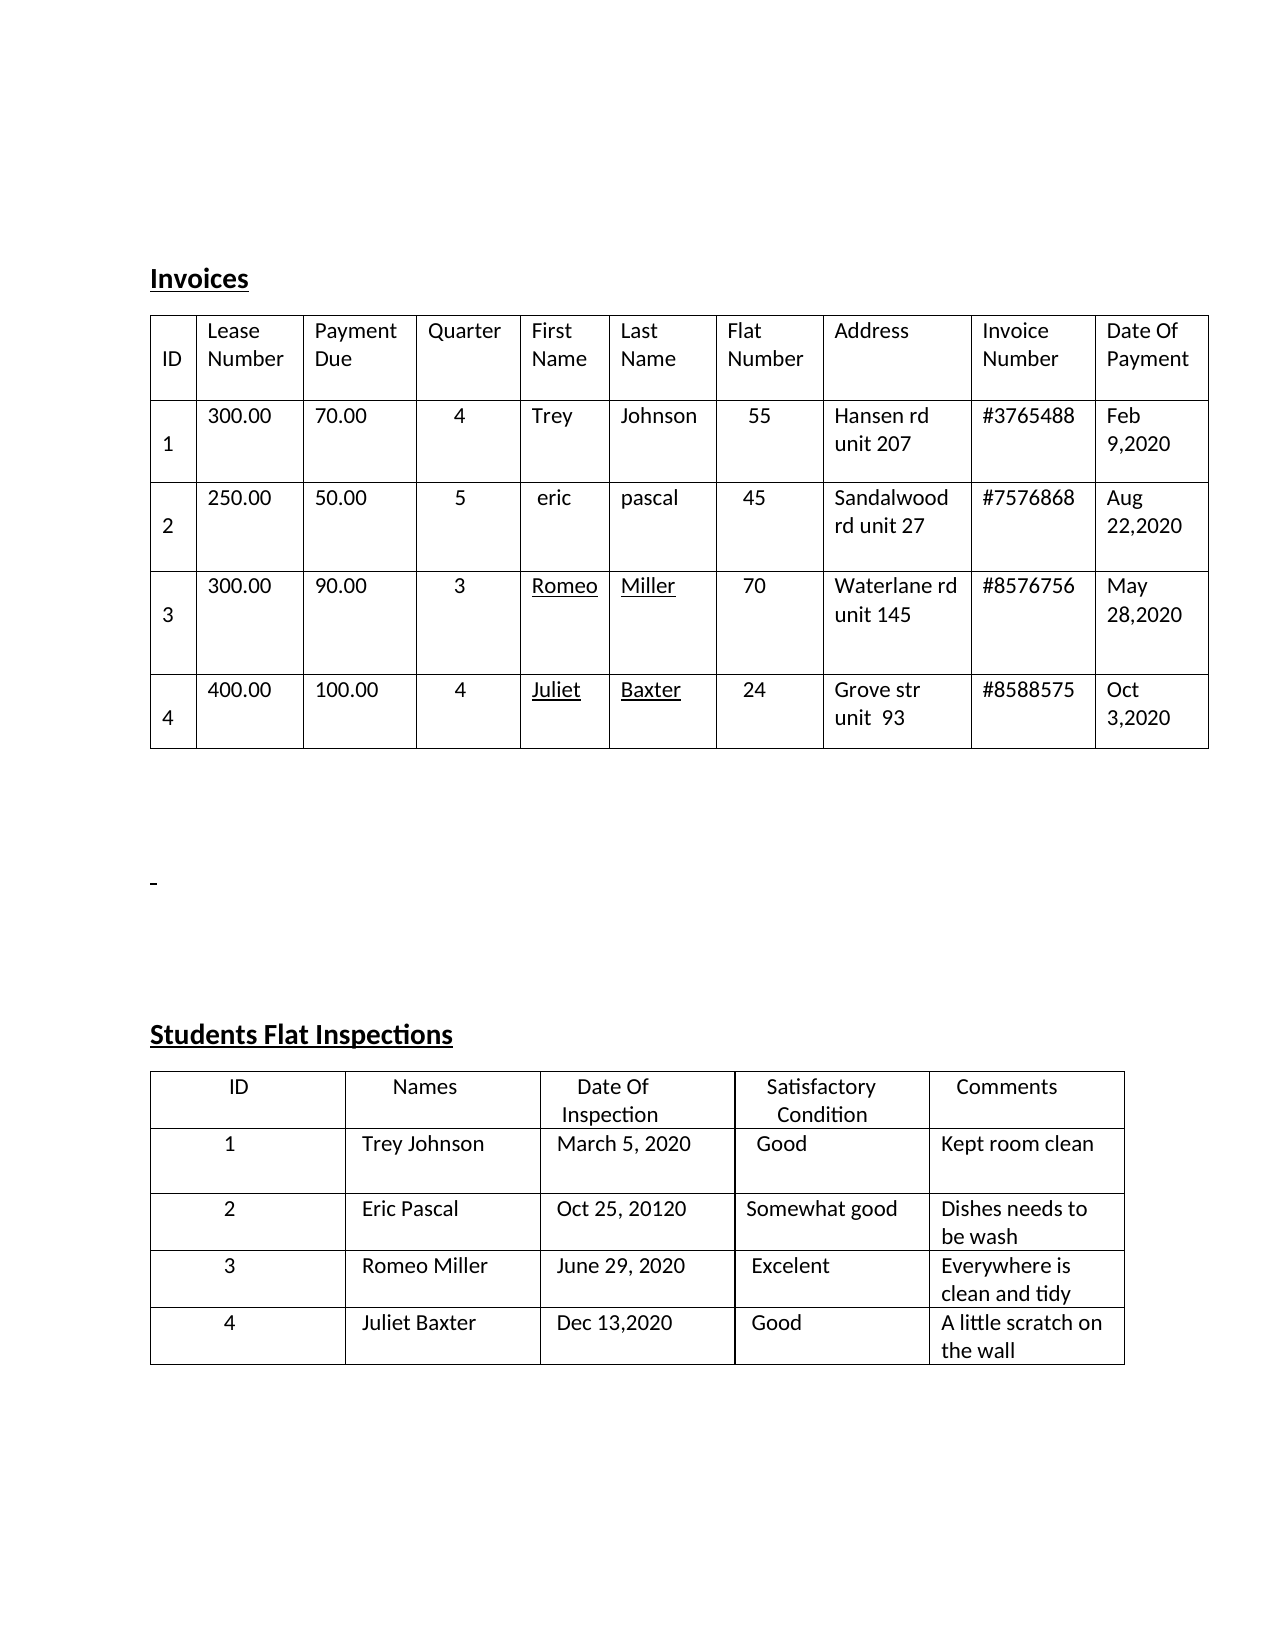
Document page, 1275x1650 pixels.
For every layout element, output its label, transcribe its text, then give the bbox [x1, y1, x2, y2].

table_cell Feb 9,2020 [1096, 401, 1208, 482]
table_cell 4 [151, 675, 196, 748]
table_cell 4 [417, 401, 520, 482]
table_cell Kept room clean [930, 1129, 1124, 1193]
table_cell Baxter [610, 675, 716, 748]
table_cell #3765488 [972, 401, 1095, 482]
table_cell Aug 22,2020 [1096, 483, 1208, 571]
table_cell 2 [151, 483, 196, 571]
table_cell #8576756 [972, 572, 1095, 674]
table_header ID [151, 1072, 345, 1128]
table_cell Excelent [736, 1251, 929, 1307]
table_cell 50.00 [304, 483, 416, 571]
table_cell Eric Pascal [346, 1194, 540, 1250]
table_cell 3 [417, 572, 520, 674]
text Students Flat Inspections [150, 1016, 1125, 1052]
table_cell #7576868 [972, 483, 1095, 571]
table_cell 1 [151, 401, 196, 482]
table_cell Dec 13,2020 [541, 1308, 734, 1364]
table_cell Miller [610, 572, 716, 674]
table_cell 250.00 [197, 483, 303, 571]
table_cell 3 [151, 572, 196, 674]
table_cell Everywhere is clean and tidy [930, 1251, 1124, 1307]
table_header Lease Number [197, 316, 303, 400]
table_cell 400.00 [197, 675, 303, 748]
table_header Address [824, 316, 971, 400]
table_cell 70.00 [304, 401, 416, 482]
table_cell Hansen rd unit 207 [824, 401, 971, 482]
text Invoices [150, 260, 1125, 296]
table_cell Grove str unit 93 [824, 675, 971, 748]
table_header Names [346, 1072, 540, 1128]
table_cell Johnson [610, 401, 716, 482]
table_cell 5 [417, 483, 520, 571]
table_cell Oct 25, 20120 [541, 1194, 734, 1250]
table_cell 2 [151, 1194, 345, 1250]
table_header Date Of Inspection [541, 1072, 734, 1128]
table_cell Good [736, 1129, 929, 1193]
table_cell 55 [717, 401, 823, 482]
table_cell Oct 3,2020 [1096, 675, 1208, 748]
table_cell 24 [717, 675, 823, 748]
table_header Comments [930, 1072, 1124, 1128]
table_cell 90.00 [304, 572, 416, 674]
table_header Payment Due [304, 316, 416, 400]
table_cell Juliet [521, 675, 609, 748]
table_header Last Name [610, 316, 716, 400]
table_cell Trey [521, 401, 609, 482]
table_header ID [151, 316, 196, 400]
table_cell 300.00 [197, 572, 303, 674]
table_cell 4 [151, 1308, 345, 1364]
table_cell 300.00 [197, 401, 303, 482]
table_header Date Of Payment [1096, 316, 1208, 400]
table_cell Somewhat good [736, 1194, 929, 1250]
table_cell 1 [151, 1129, 345, 1193]
table_cell #8588575 [972, 675, 1095, 748]
table_cell May 28,2020 [1096, 572, 1208, 674]
table_cell March 5, 2020 [541, 1129, 734, 1193]
table_cell 3 [151, 1251, 345, 1307]
table_header Invoice Number [972, 316, 1095, 400]
table_cell Sandalwood rd unit 27 [824, 483, 971, 571]
table_cell pascal [610, 483, 716, 571]
table_cell eric [521, 483, 609, 571]
table_cell Juliet Baxter [346, 1308, 540, 1364]
table_header First Name [521, 316, 609, 400]
table_header Quarter [417, 316, 520, 400]
table_cell Romeo Miller [346, 1251, 540, 1307]
table_header Flat Number [717, 316, 823, 400]
table_cell Waterlane rd unit 145 [824, 572, 971, 674]
table_cell June 29, 2020 [541, 1251, 734, 1307]
table_cell A little scratch on the wall [930, 1308, 1124, 1364]
table_cell Good [736, 1308, 929, 1364]
table_cell 70 [717, 572, 823, 674]
table_cell 4 [417, 675, 520, 748]
table_cell Romeo [521, 572, 609, 674]
table_cell Dishes needs to be wash [930, 1194, 1124, 1250]
table_cell 45 [717, 483, 823, 571]
table_header Satisfactory Condition [736, 1072, 929, 1128]
table_cell Trey Johnson [346, 1129, 540, 1193]
table_cell 100.00 [304, 675, 416, 748]
